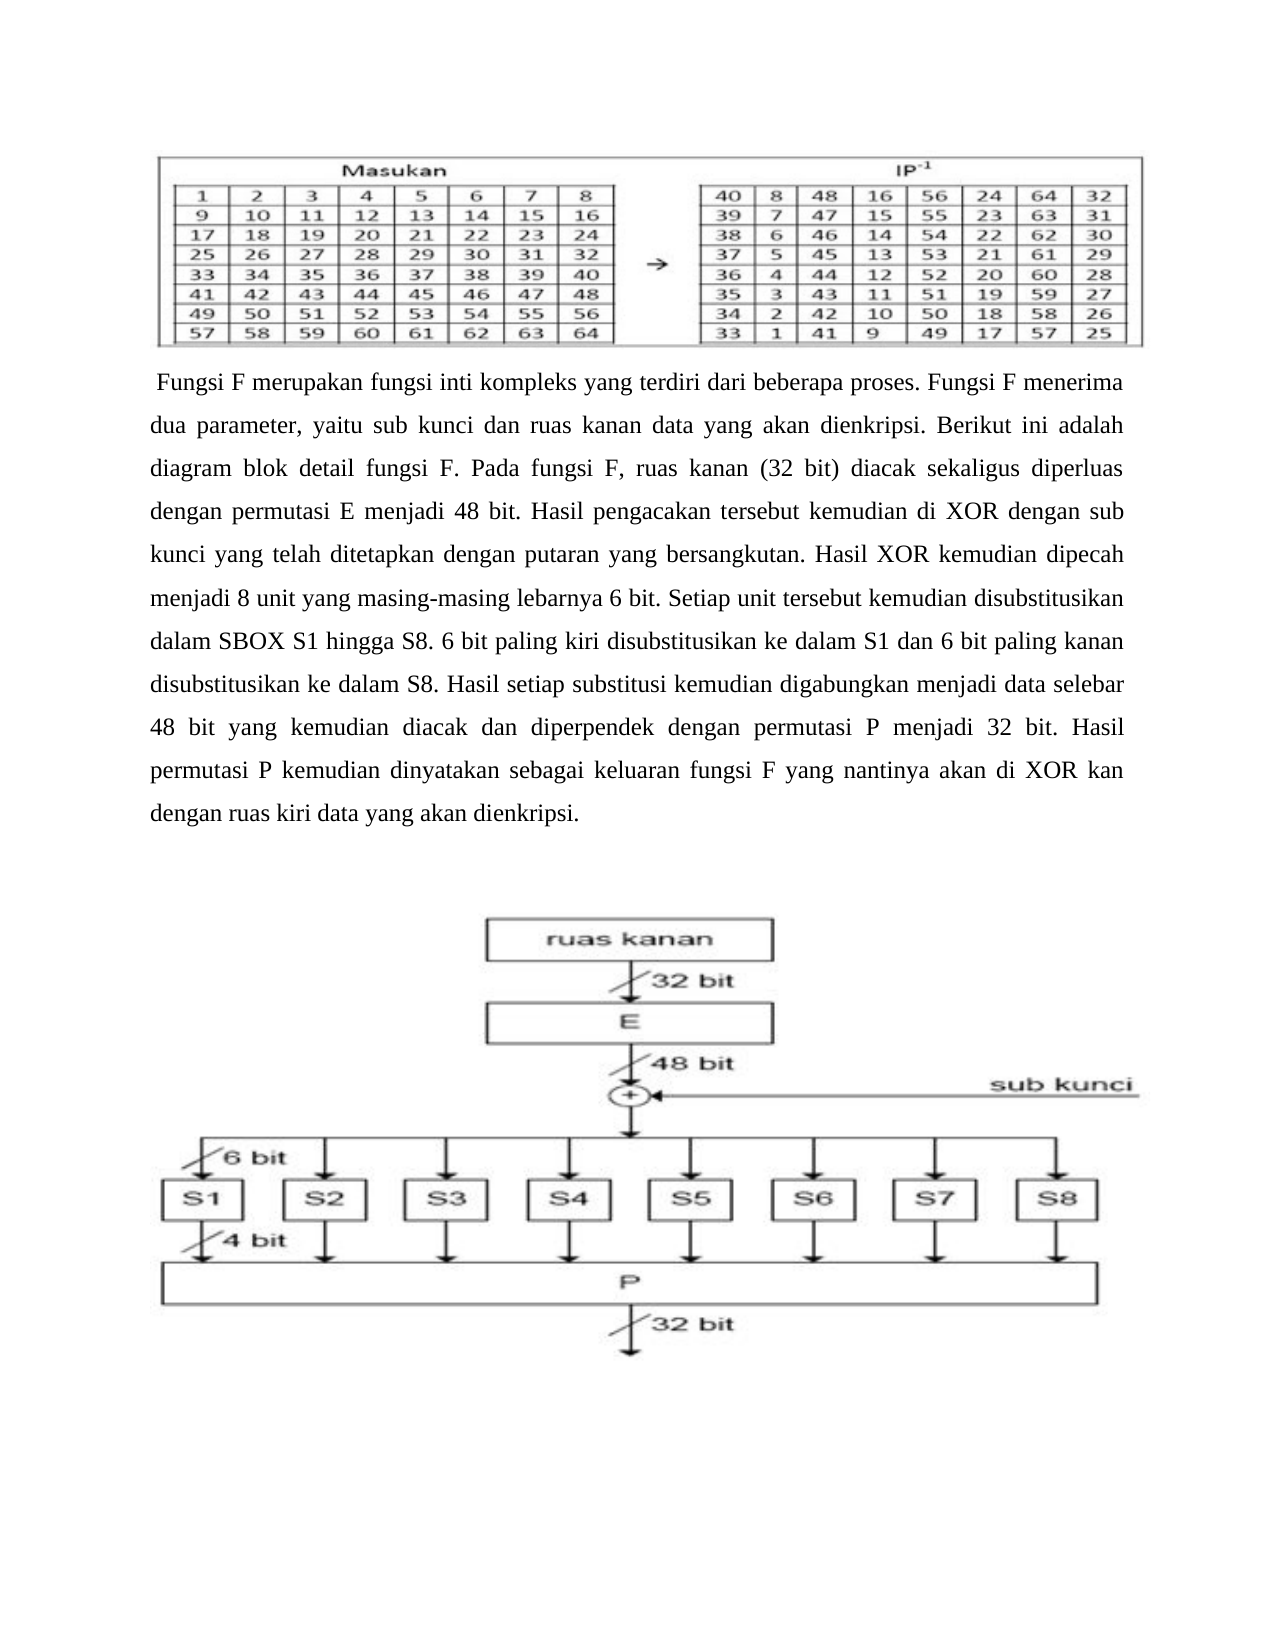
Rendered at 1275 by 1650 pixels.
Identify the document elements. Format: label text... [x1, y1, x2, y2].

picture [150, 150, 1150, 354]
text Fungsi F merupakan fungsi inti kompleks yang terdiri dari beberapa proses. Fungsi F menerima dua parameter, yaitu sub kunci dan ruas kanan data yang akan dienkripsi. Berikut ini adalah diagram blok detail fungsi F. Pada fungsi F, ruas kanan (32 bit) diacak sekaligus diperluas dengan permutasi E menjadi 48 bit. Hasil pengacakan tersebut kemudian di XOR dengan sub kunci yang telah ditetapkan dengan putaran yang bersangkutan. Hasil XOR kemudian dipecah menjadi 8 unit yang masing‐masing lebarnya 6 bit. Setiap unit tersebut kemudian disubstitusikan dalam SBOX S1 hingga S8. 6 bit paling kiri disubstitusikan ke dalam S1 dan 6 bit paling kanan disubstitusikan ke dalam S8. Hasil setiap substitusi kemudian digabungkan menjadi data selebar 48 bit yang kemudian diacak dan diperpendek dengan permutasi P menjadi 32 bit. Hasil permutasi P kemudian dinyatakan sebagai keluaran fungsi F yang nantinya akan di XOR kan dengan ruas kiri data yang akan dienkripsi. [150, 367, 1125, 827]
picture [150, 884, 1150, 1372]
